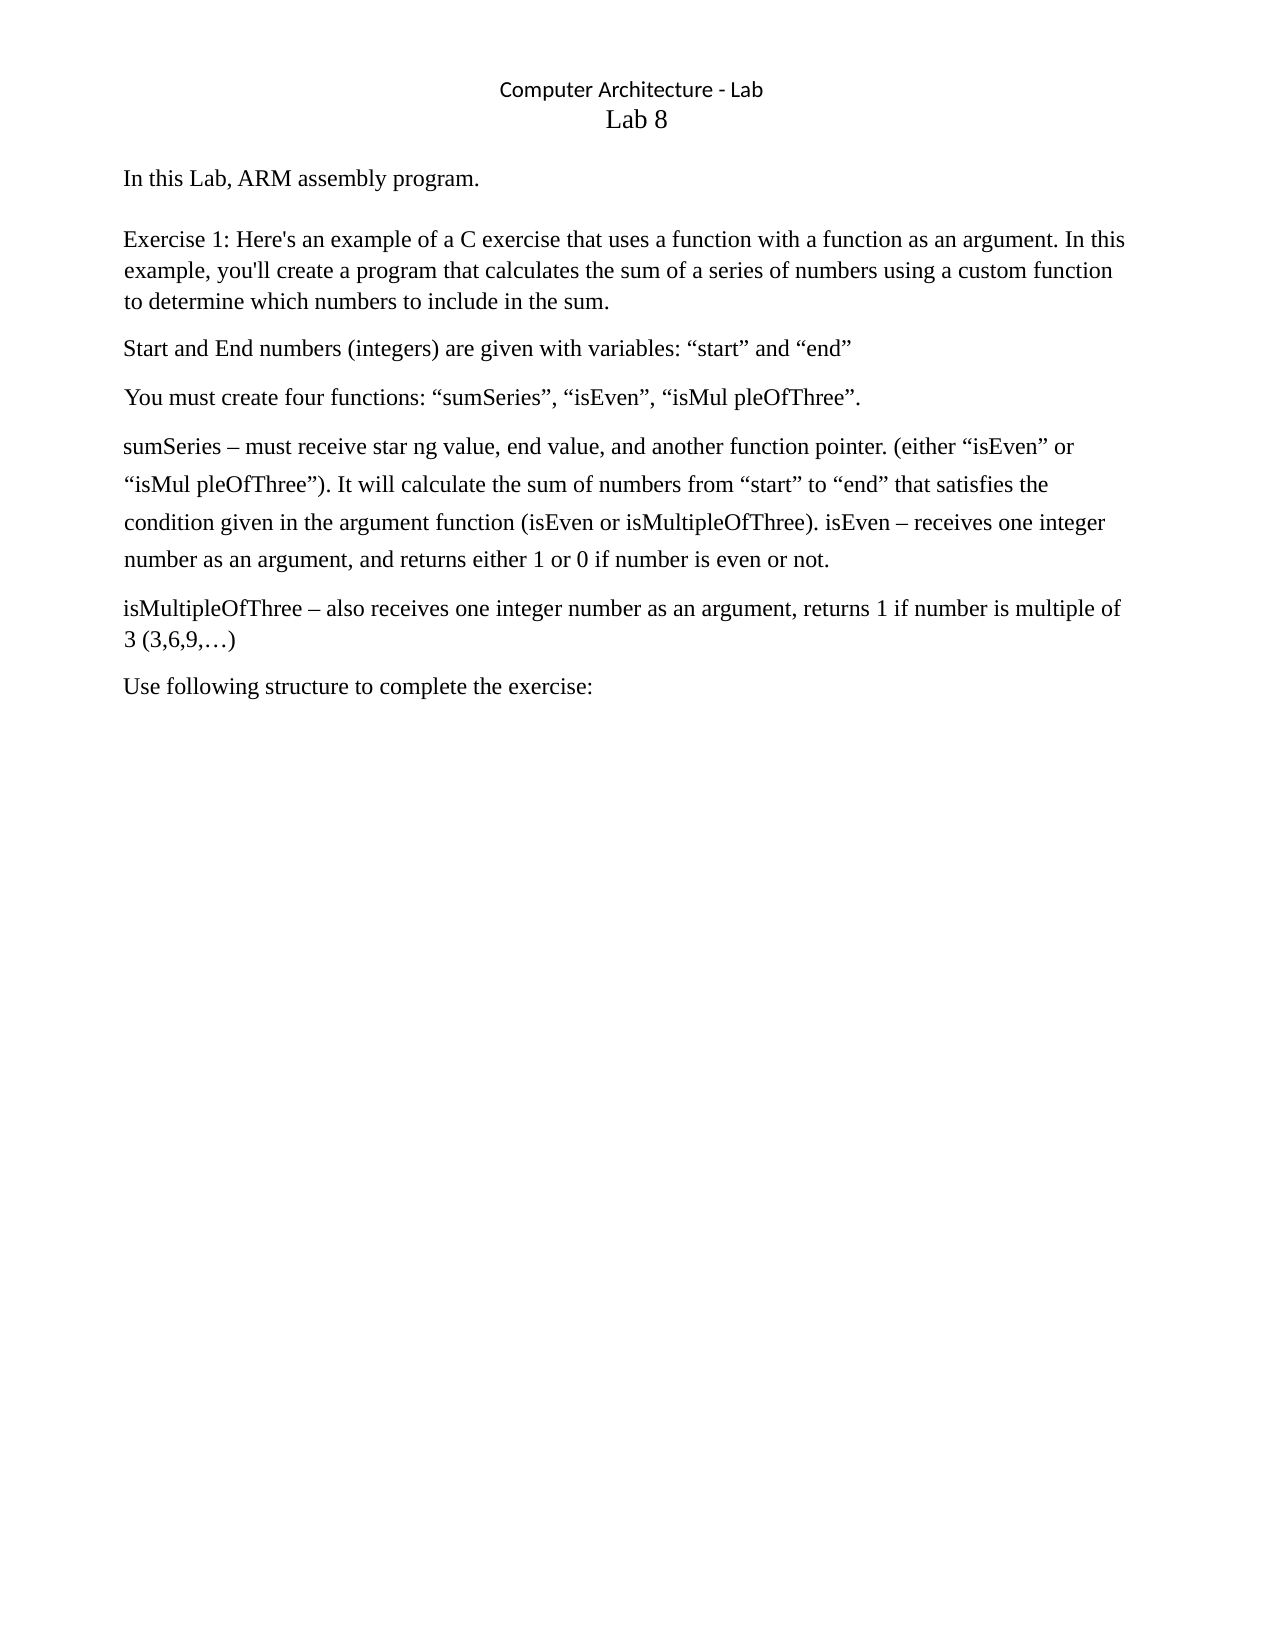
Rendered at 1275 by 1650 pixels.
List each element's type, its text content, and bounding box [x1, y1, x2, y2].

text Lab 8 [134, 103, 1139, 134]
text sumSeries – must receive star ng value, end value, and another function pointer. (either “isEven” or “isMul pleOfThree”). It will calculate the sum of numbers from “start” to “end” that satisfies the condition given in the argument function (isEven or isMultipleOfThree). isEven – receives one integer number as an argument, and returns either 1 or 0 if number is even or not. [123, 432, 1139, 573]
text Use following structure to complete the exercise: [123, 672, 1139, 699]
text In this Lab, ARM assembly program. [123, 164, 1139, 192]
text isMultipleOfThree – also receives one integer number as an argument, returns 1 if number is multiple of 3 (3,6,9,…) [123, 594, 1139, 653]
text Start and End numbers (integers) are given with variables: “start” and “end” You must create four functions: “sumSeries”, “isEven”, “isMul pleOfThree”. [123, 334, 885, 410]
text Exercise 1: Here's an example of a C exercise that uses a function with a function as an argument. In this example, you'll create a program that calculates the sum of a series of numbers using a custom function to determine which numbers to include in the sum. [123, 225, 1139, 314]
